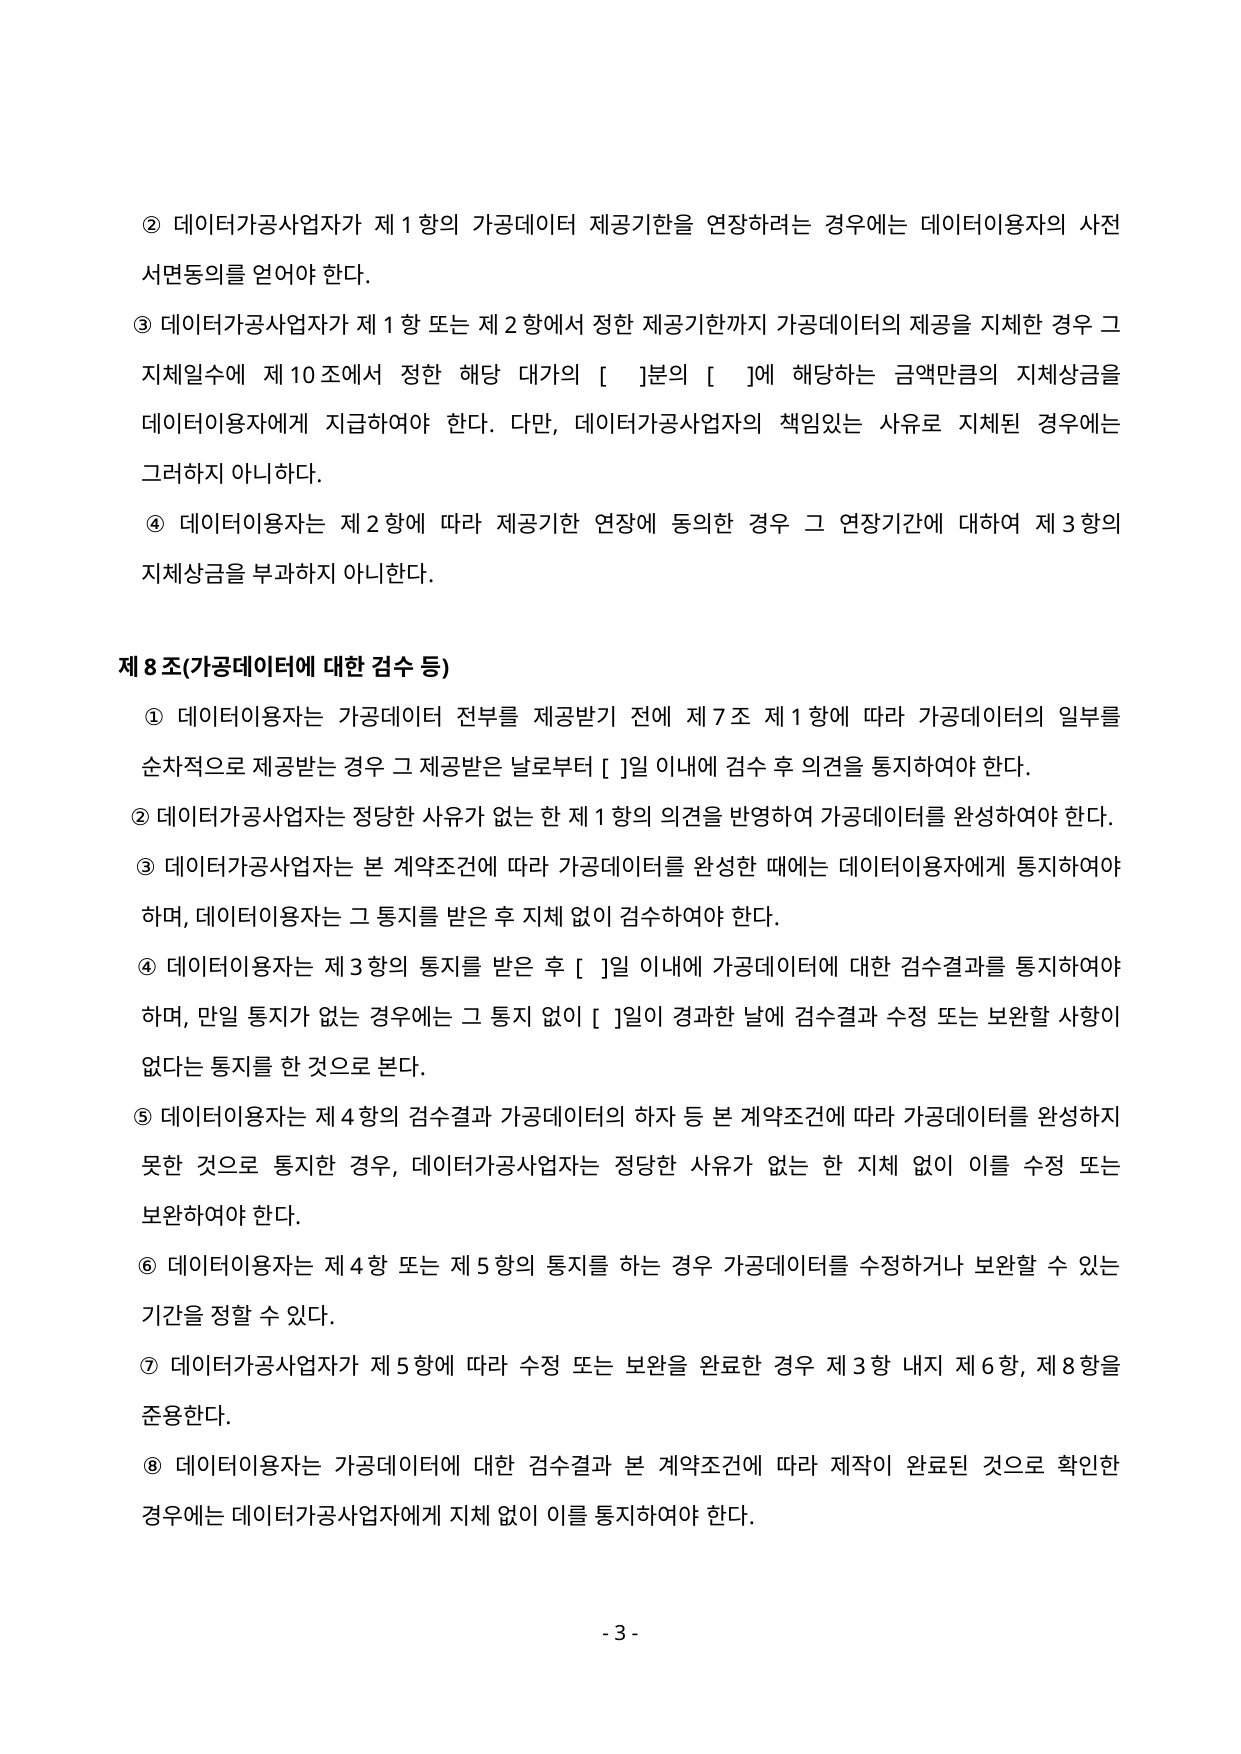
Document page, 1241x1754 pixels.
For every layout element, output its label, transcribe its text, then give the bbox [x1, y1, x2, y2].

text ⑦ 데이터가공사업자가 제5항에 따라 수정 또는 보완을 완료한 경우 제3항 내지 제6항, 제8항을 준용한다. [118, 1348, 1122, 1431]
text ② 데이터가공사업자는 정당한 사유가 없는 한 제1항의 의견을 반영하여 가공데이터를 완성하여야 한다. [118, 799, 1122, 832]
text ③ 데이터가공사업자는 본 계약조건에 따라 가공데이터를 완성한 때에는 데이터이용자에게 통지하여야 하며, 데이터이용자는 그 통지를 받은 후 지체 없이 검수하여야 한다. [118, 849, 1122, 932]
text ③ 데이터가공사업자가 제1항 또는 제2항에서 정한 제공기한까지 가공데이터의 제공을 지체한 경우 그 지체일수에 제10조에서 정한 해당 대가의 [ ]분의 [ ]에 해당하는 금액만큼의 지체상금을 데이터이용자에게 지급하여야 한다. 다만, 데이터가공사업자의 책임있는 사유로 지체된 경우에는 그러하지 아니하다. [118, 307, 1122, 489]
text ① 데이터이용자는 가공데이터 전부를 제공받기 전에 제7조 제1항에 따라 가공데이터의 일부를 순차적으로 제공받는 경우 그 제공받은 날로부터 [ ]일 이내에 검수 후 의견을 통지하여야 한다. [118, 699, 1122, 782]
text ⑥ 데이터이용자는 제4항 또는 제5항의 통지를 하는 경우 가공데이터를 수정하거나 보완할 수 있는 기간을 정할 수 있다. [118, 1248, 1122, 1331]
text ⑧ 데이터이용자는 가공데이터에 대한 검수결과 본 계약조건에 따라 제작이 완료된 것으로 확인한 경우에는 데이터가공사업자에게 지체 없이 이를 통지하여야 한다. [118, 1448, 1122, 1531]
text ⑤ 데이터이용자는 제4항의 검수결과 가공데이터의 하자 등 본 계약조건에 따라 가공데이터를 완성하지 못한 것으로 통지한 경우, 데이터가공사업자는 정당한 사유가 없는 한 지체 없이 이를 수정 또는 보완하여야 한다. [118, 1098, 1122, 1231]
text ④ 데이터이용자는 제3항의 통지를 받은 후 [ ]일 이내에 가공데이터에 대한 검수결과를 통지하여야 하며, 만일 통지가 없는 경우에는 그 통지 없이 [ ]일이 경과한 날에 검수결과 수정 또는 보완할 사항이 없다는 통지를 한 것으로 본다. [118, 948, 1122, 1082]
text ② 데이터가공사업자가 제1항의 가공데이터 제공기한을 연장하려는 경우에는 데이터이용자의 사전 서면동의를 얻어야 한다. [118, 207, 1122, 290]
text 제8조(가공데이터에 대한 검수 등) [118, 649, 1122, 682]
text ④ 데이터이용자는 제2항에 따라 제공기한 연장에 동의한 경우 그 연장기간에 대하여 제3항의 지체상금을 부과하지 아니한다. [118, 506, 1122, 589]
